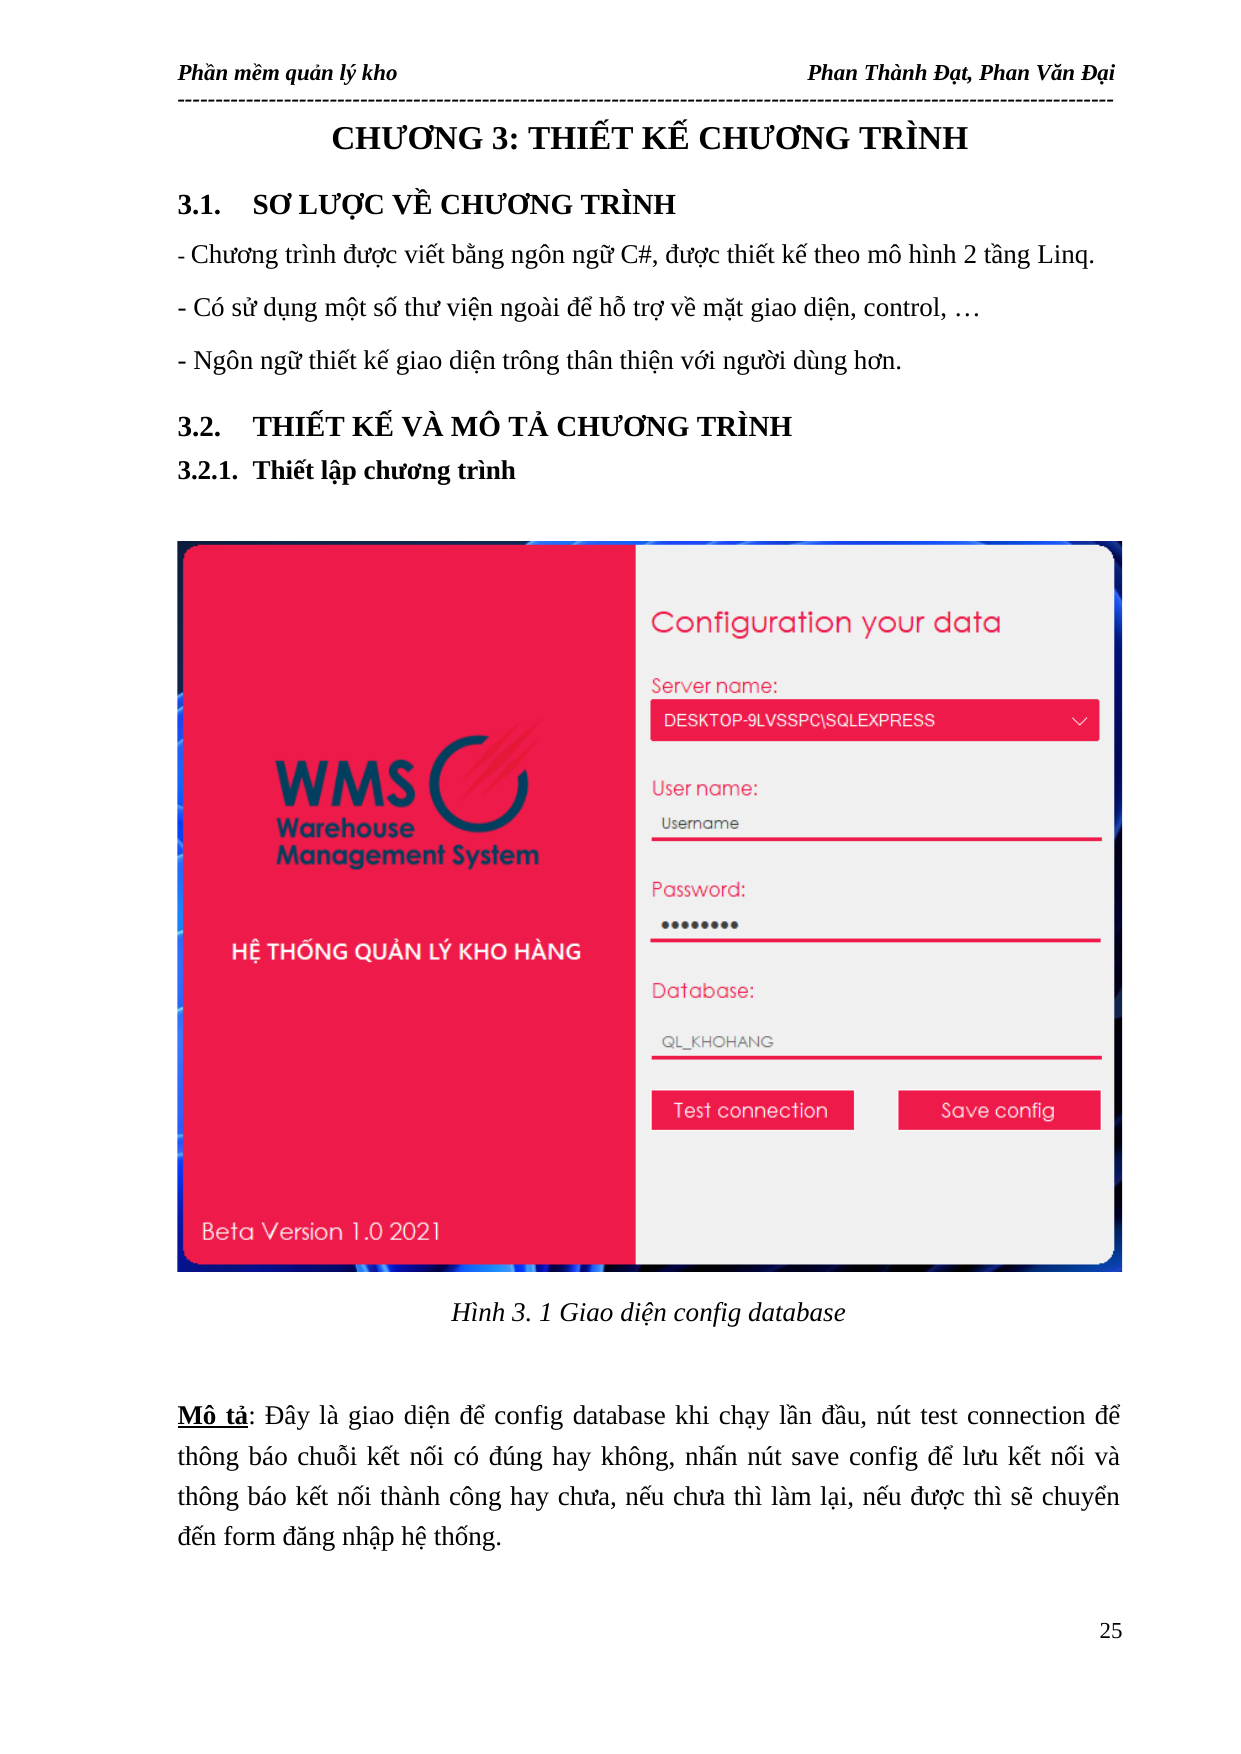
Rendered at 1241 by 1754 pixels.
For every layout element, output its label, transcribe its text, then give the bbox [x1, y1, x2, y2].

text - Ngôn ngữ thiết kế giao diện trông thân thiện với người dùng hơn. [177, 344, 1122, 375]
text - Chương trình được viết bằng ngôn ngữ C#, được thiết kế theo mô hình 2 tầng Linq. [177, 238, 1122, 269]
subtitle Thiết lập chương trình [177, 454, 1122, 485]
subtitle SƠ LƯỢC VỀ CHƯƠNG TRÌNH [177, 187, 1122, 221]
subtitle THIẾT KẾ VÀ MÔ TẢ CHƯƠNG TRÌNH [177, 409, 1122, 443]
picture [177, 541, 1123, 1272]
text Hình 3. 1 Giao diện config database [177, 1296, 1122, 1327]
subtitle CHƯƠNG 3: THIẾT KẾ CHƯƠNG TRÌNH [177, 118, 1122, 156]
text Mô tả: Đây là giao diện để config database khi chạy lần đầu, nút test connection để thông báo chuỗi kết nối có đúng hay không, nhấn nút save config để lưu kết nối và thông báo kết nối thành công hay chưa, nếu chưa thì làm lại, nếu được thì sẽ chuyển đến form đăng nhập hệ thống. [177, 1399, 1122, 1552]
text - Có sử dụng một số thư viện ngoài để hỗ trợ về mặt giao diện, control, … [177, 291, 1122, 322]
